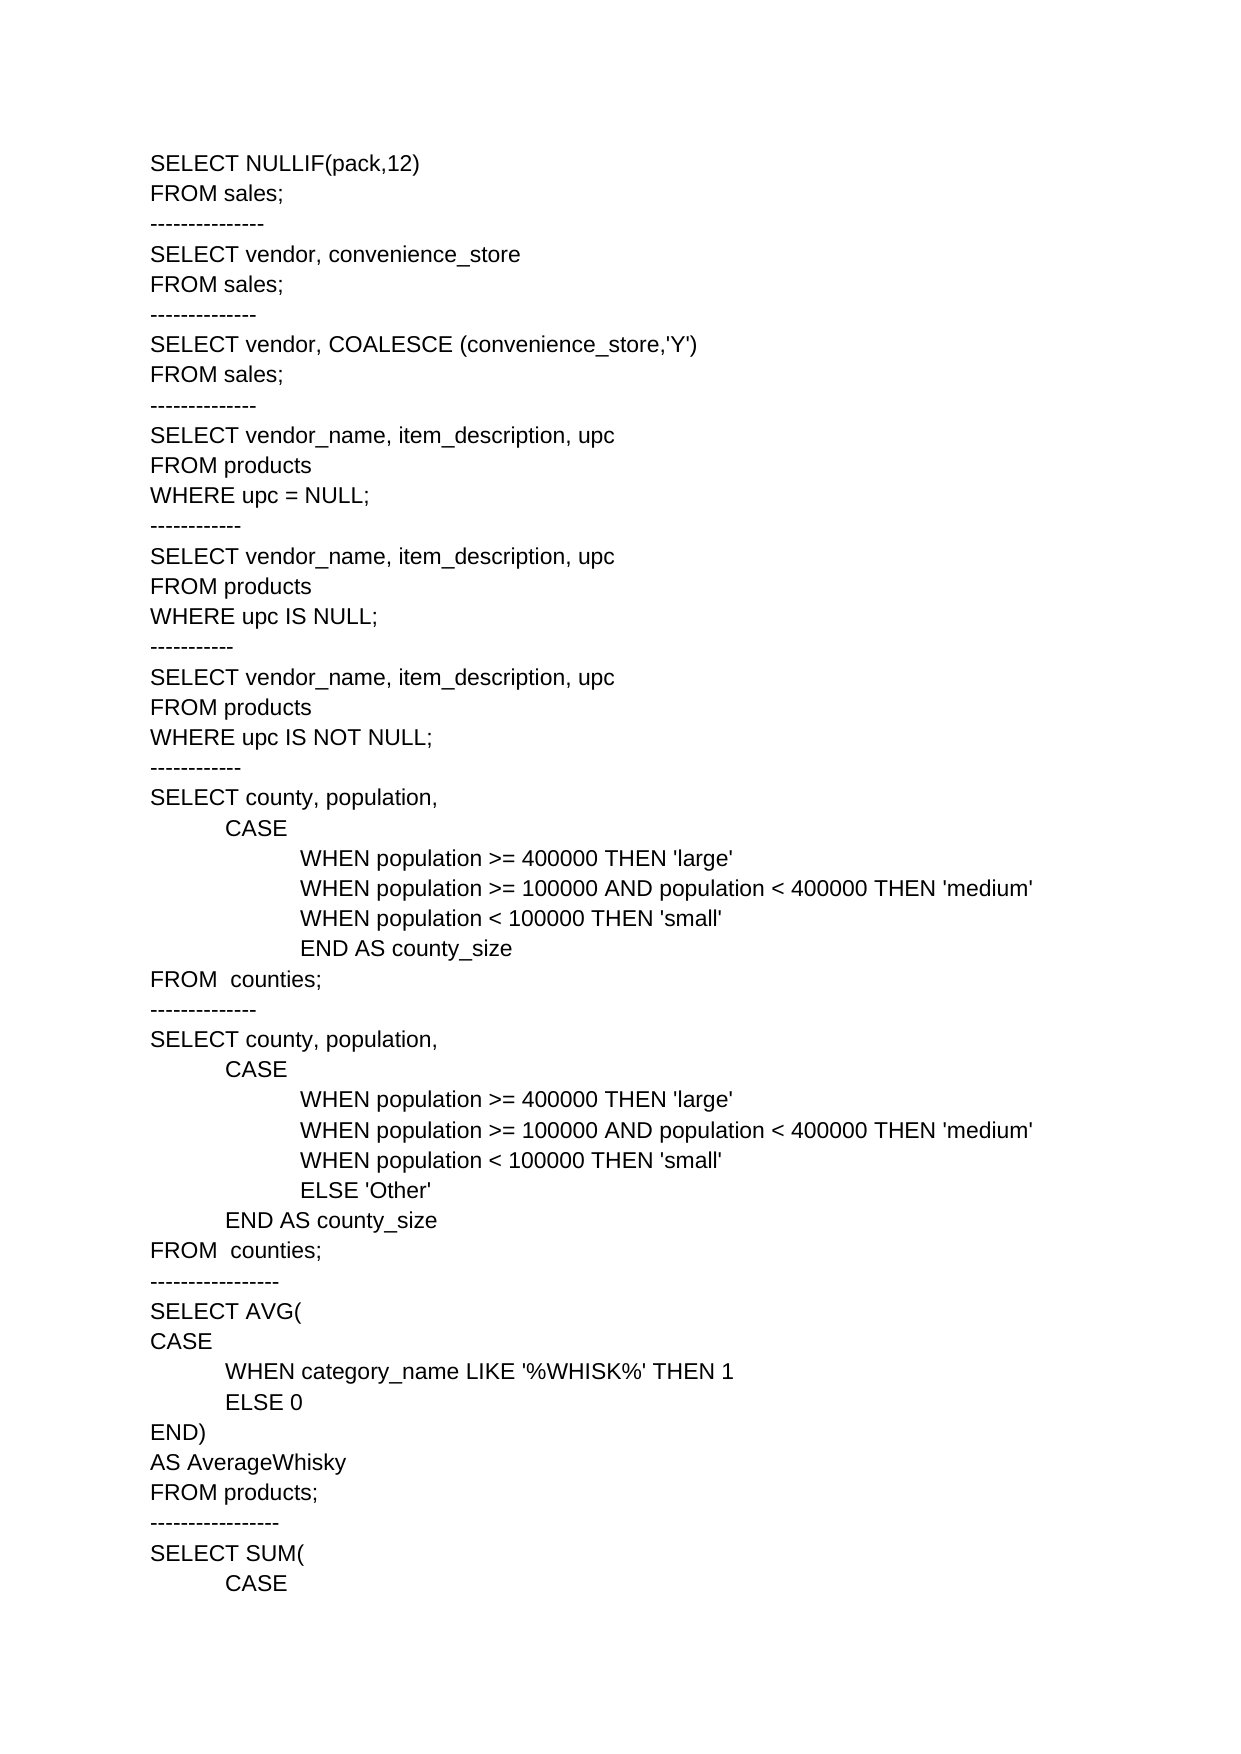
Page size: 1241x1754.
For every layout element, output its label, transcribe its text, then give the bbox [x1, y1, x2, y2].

text END) [150, 1419, 1090, 1445]
text ------------ [150, 754, 1090, 781]
text END AS county_size [150, 1207, 1090, 1234]
text CASE [150, 1570, 1090, 1596]
text FROM sales; [150, 361, 1090, 388]
text SELECT vendor_name, item_description, upc [150, 422, 1090, 448]
text --------------- [150, 210, 1090, 237]
text WHERE upc IS NOT NULL; [150, 724, 1090, 750]
text WHEN population >= 400000 THEN 'large' [225, 1086, 1090, 1113]
text SELECT vendor, COALESCE (convenience_store,'Y') [150, 331, 1090, 358]
text WHERE upc = NULL; [150, 482, 1090, 509]
text WHEN population < 100000 THEN 'small' [225, 905, 1090, 932]
text -------------- [150, 301, 1090, 327]
text ----------------- [150, 1268, 1090, 1294]
text ----------- [150, 633, 1090, 660]
text SELECT county, population, [150, 784, 1090, 811]
text WHEN population >= 100000 AND population < 400000 THEN 'medium' [225, 1117, 1090, 1143]
text WHEN population >= 400000 THEN 'large' [225, 845, 1090, 871]
text FROM products; [150, 1479, 1090, 1506]
text FROM sales; [150, 271, 1090, 297]
text FROM counties; [150, 966, 1090, 992]
text SELECT vendor_name, item_description, upc [150, 543, 1090, 569]
text ----------------- [150, 1509, 1090, 1536]
text SELECT AVG( [150, 1298, 1090, 1324]
text ELSE 'Other' [225, 1177, 1090, 1203]
text WHERE upc IS NULL; [150, 603, 1090, 629]
text SELECT SUM( [150, 1539, 1090, 1566]
text END AS county_size [225, 935, 1090, 962]
text ELSE 0 [225, 1388, 1090, 1415]
text SELECT NULLIF(pack,12) [150, 150, 1090, 176]
text SELECT vendor, convenience_store [150, 241, 1090, 267]
text FROM products [150, 694, 1090, 720]
text ------------ [150, 512, 1090, 539]
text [225, 1358, 1090, 1385]
text FROM counties; [150, 1237, 1090, 1264]
text FROM products [150, 573, 1090, 599]
text WHEN population < 100000 THEN 'small' [225, 1147, 1090, 1173]
text AS AverageWhisky [150, 1449, 1090, 1475]
text FROM sales; [150, 180, 1090, 207]
text -------------- [150, 392, 1090, 418]
text -------------- [150, 996, 1090, 1022]
text CASE [150, 1328, 1090, 1354]
text WHEN population >= 100000 AND population < 400000 THEN 'medium' [225, 875, 1090, 901]
text CASE [150, 1056, 1090, 1083]
text FROM products [150, 452, 1090, 478]
text SELECT vendor_name, item_description, upc [150, 663, 1090, 690]
text CASE [150, 814, 1090, 841]
text SELECT county, population, [150, 1026, 1090, 1052]
